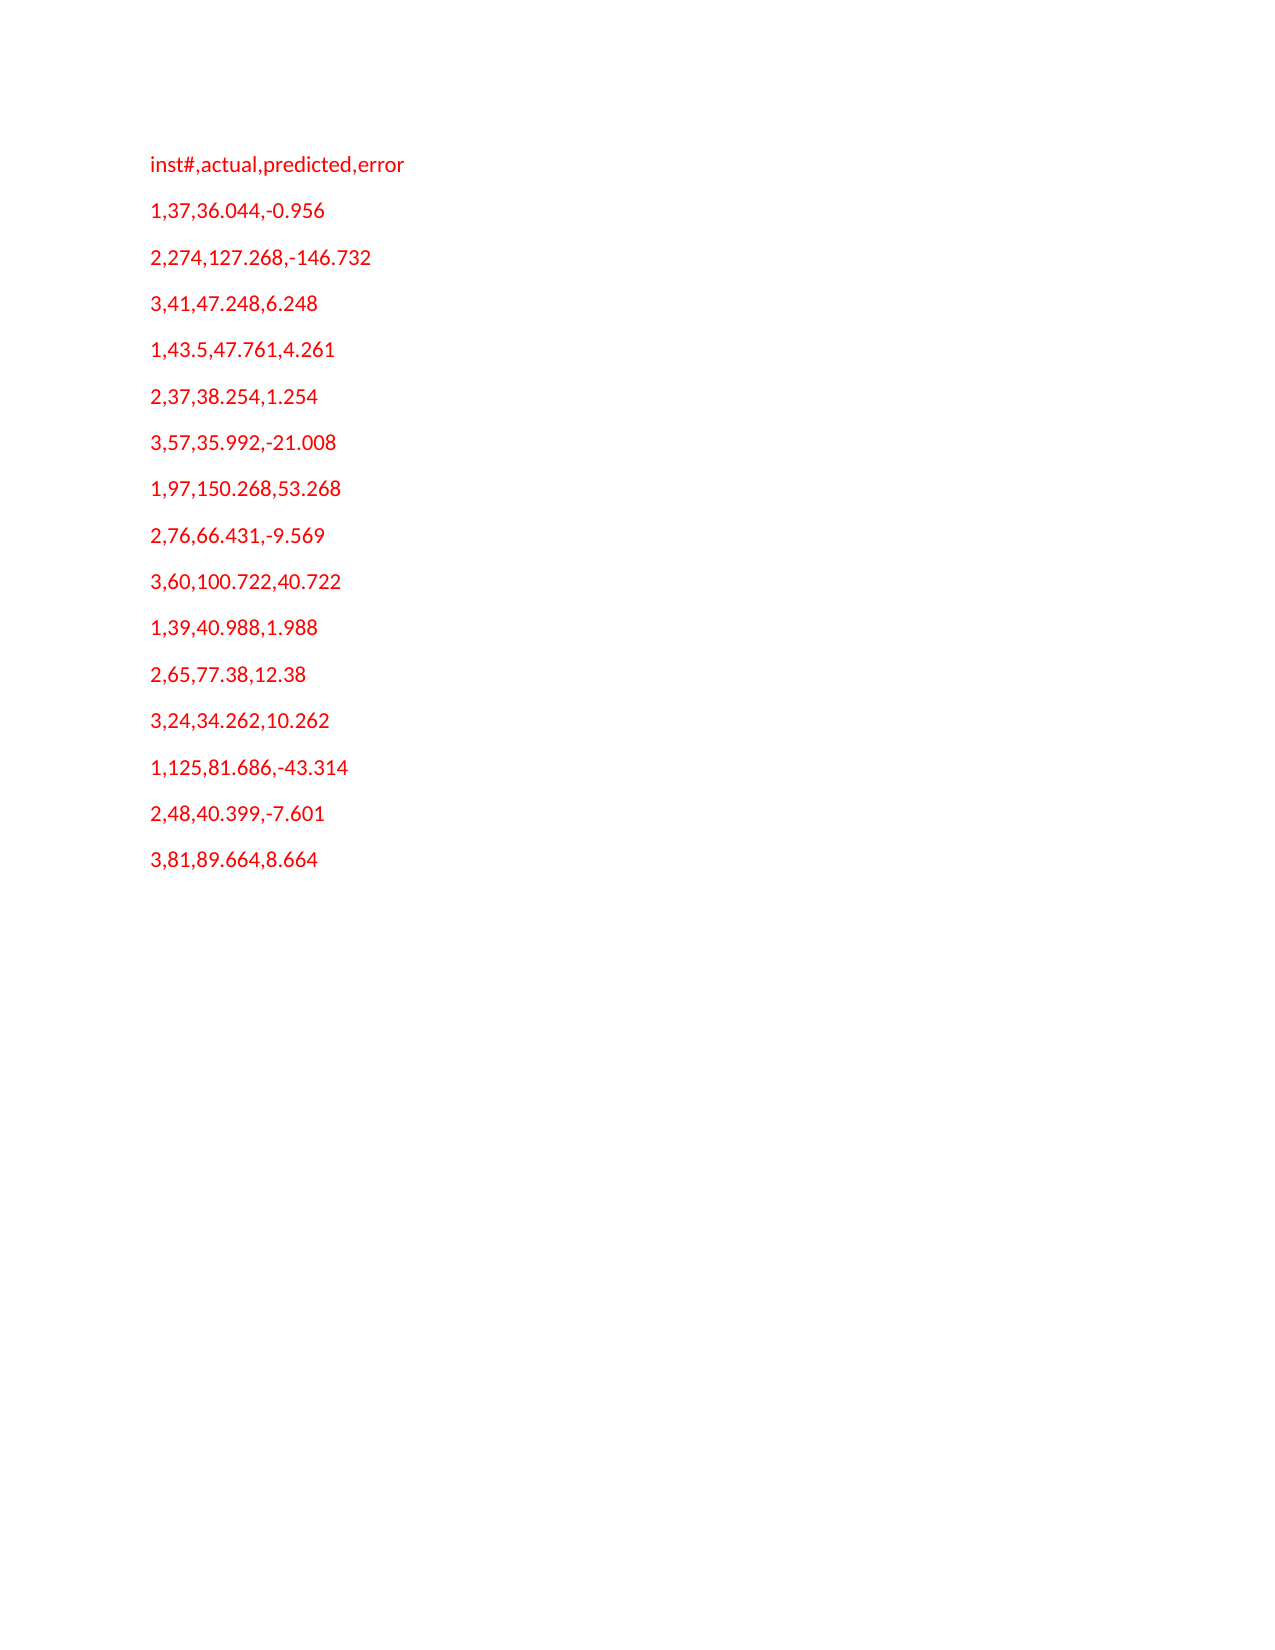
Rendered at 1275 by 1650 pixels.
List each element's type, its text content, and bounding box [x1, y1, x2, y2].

text 2,76,66.431,-9.569 [150, 521, 1125, 549]
text 2,65,77.38,12.38 [150, 660, 1125, 688]
text 1,125,81.686,-43.314 [150, 753, 1125, 781]
text 1,97,150.268,53.268 [150, 474, 1125, 502]
text 3,60,100.722,40.722 [150, 567, 1125, 595]
text 3,24,34.262,10.262 [150, 706, 1125, 734]
text 3,41,47.248,6.248 [150, 289, 1125, 317]
text inst#,actual,predicted,error [150, 150, 1125, 178]
text 1,37,36.044,-0.956 [150, 196, 1125, 224]
text 2,37,38.254,1.254 [150, 382, 1125, 410]
text 1,43.5,47.761,4.261 [150, 335, 1125, 363]
text 3,81,89.664,8.664 [150, 845, 1125, 873]
text 3,57,35.992,-21.008 [150, 428, 1125, 456]
text 2,274,127.268,-146.732 [150, 243, 1125, 271]
text 1,39,40.988,1.988 [150, 613, 1125, 642]
text 2,48,40.399,-7.601 [150, 799, 1125, 827]
